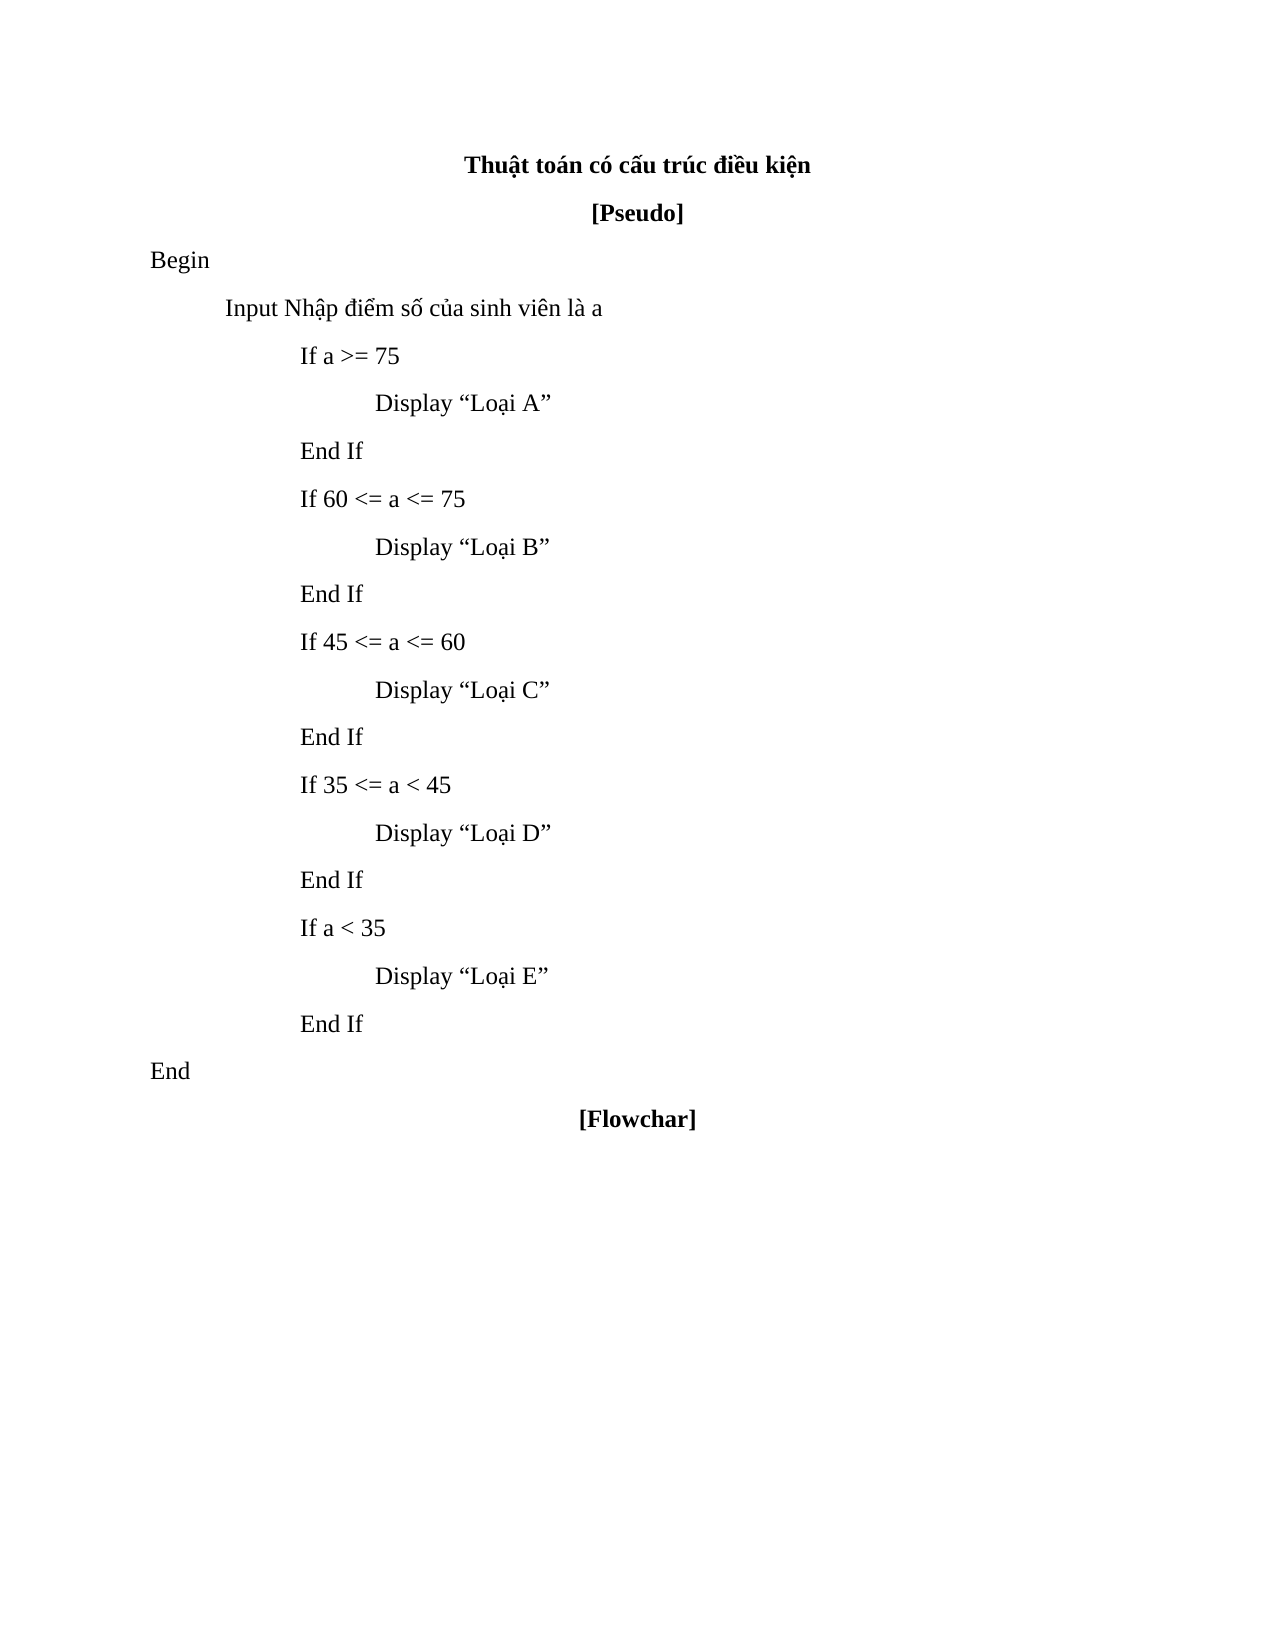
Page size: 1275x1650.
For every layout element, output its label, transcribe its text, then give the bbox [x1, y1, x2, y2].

text If 60 <= a <= 75 [150, 484, 1125, 513]
text Display “Loại A” [150, 388, 1125, 417]
text If a < 35 [150, 913, 1125, 942]
text If a >= 75 [150, 341, 1125, 369]
text End If [150, 579, 1125, 608]
text Input Nhập điểm số của sinh viên là a [150, 293, 1125, 322]
text Display “Loại E” [150, 961, 1125, 990]
text Begin [150, 245, 1125, 274]
text End If [150, 866, 1125, 894]
text Display “Loại D” [150, 818, 1125, 847]
text [Flowchar] [150, 1104, 1125, 1133]
text End If [150, 1009, 1125, 1037]
text End If [150, 436, 1125, 465]
text Display “Loại B” [150, 532, 1125, 560]
text End [150, 1056, 1125, 1085]
text [Pseudo] [150, 198, 1125, 226]
text End If [150, 722, 1125, 751]
text If 45 <= a <= 60 [150, 627, 1125, 656]
text If 35 <= a < 45 [150, 770, 1125, 799]
text Display “Loại C” [150, 675, 1125, 703]
text Thuật toán có cấu trúc điều kiện [150, 150, 1125, 179]
